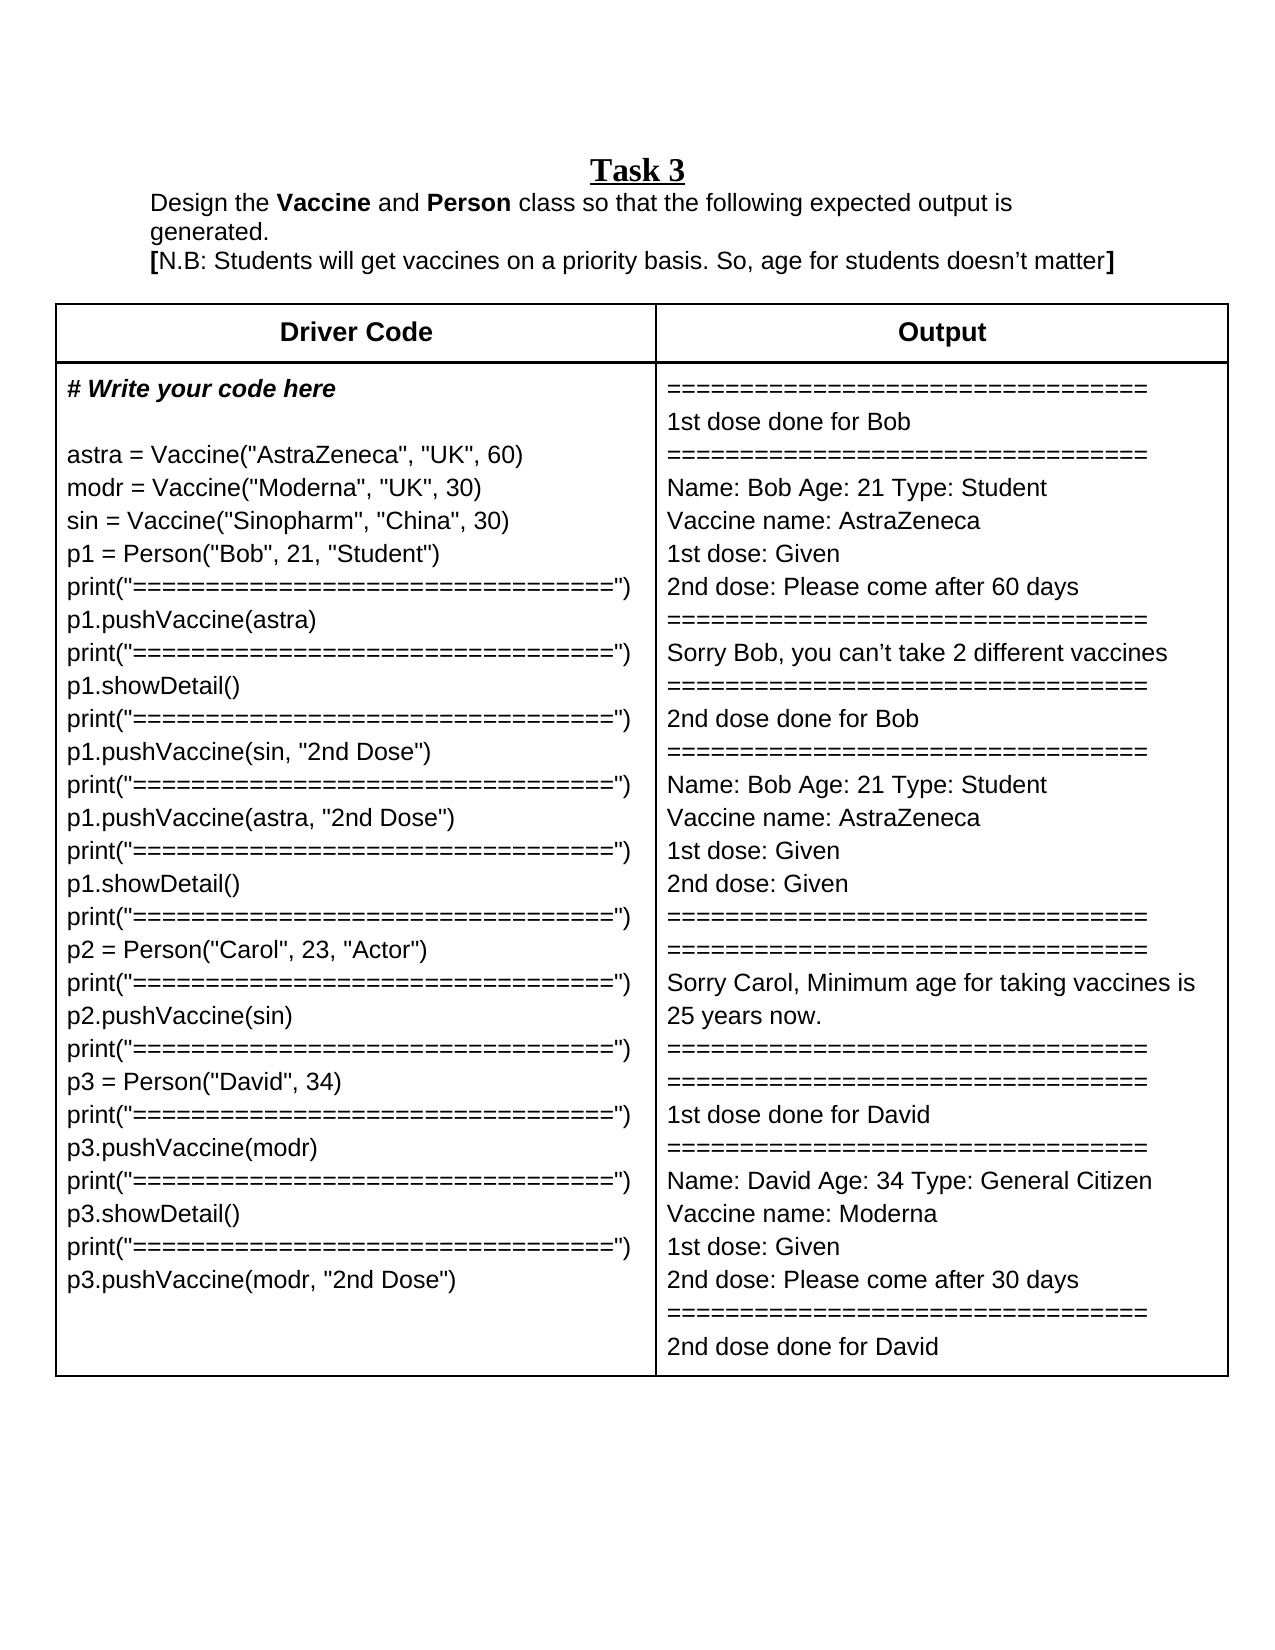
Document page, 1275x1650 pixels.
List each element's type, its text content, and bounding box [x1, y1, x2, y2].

text [N.B: Students will get vaccines on a priority basis. So, age for students doesn’t matter] [150, 246, 1125, 274]
table_cell # Write your code here astra = Vaccine("AstraZeneca", "UK", 60) modr = Vaccine("Moderna", "UK", 30) sin = Vaccine("Sinopharm", "China", 30) p1 = Person("Bob", 21, "Student") print("=================================") p1.pushVaccine(astra) print("=================================") p1.showDetail() print("=================================") p1.pushVaccine(sin, "2nd Dose") print("=================================") p1.pushVaccine(astra, "2nd Dose") print("=================================") p1.showDetail() print("=================================") p2 = Person("Carol", 23, "Actor") print("=================================") p2.pushVaccine(sin) print("=================================") p3 = Person("David", 34) print("=================================") p3.pushVaccine(modr) print("=================================") p3.showDetail() print("=================================") p3.pushVaccine(modr, "2nd Dose") [57, 364, 655, 1374]
table_header Driver Code [57, 305, 655, 361]
table_header Output [657, 305, 1227, 361]
text Design the Vaccine and Person class so that the following expected output is generated. [150, 188, 1125, 246]
table_cell ================================= 1st dose done for Bob ================================= Name: Bob Age: 21 Type: Student Vaccine name: AstraZeneca 1st dose: Given 2nd dose: Please come after 60 days ================================= Sorry Bob, you can’t take 2 different vaccines ================================= 2nd dose done for Bob ================================= Name: Bob Age: 21 Type: Student Vaccine name: AstraZeneca 1st dose: Given 2nd dose: Given ================================= ================================= Sorry Carol, Minimum age for taking vaccines is 25 years now. ================================= ================================= 1st dose done for David ================================= Name: David Age: 34 Type: General Citizen Vaccine name: Moderna 1st dose: Given 2nd dose: Please come after 30 days ================================= 2nd dose done for David [657, 364, 1227, 1374]
text Task 3 [150, 150, 1125, 188]
